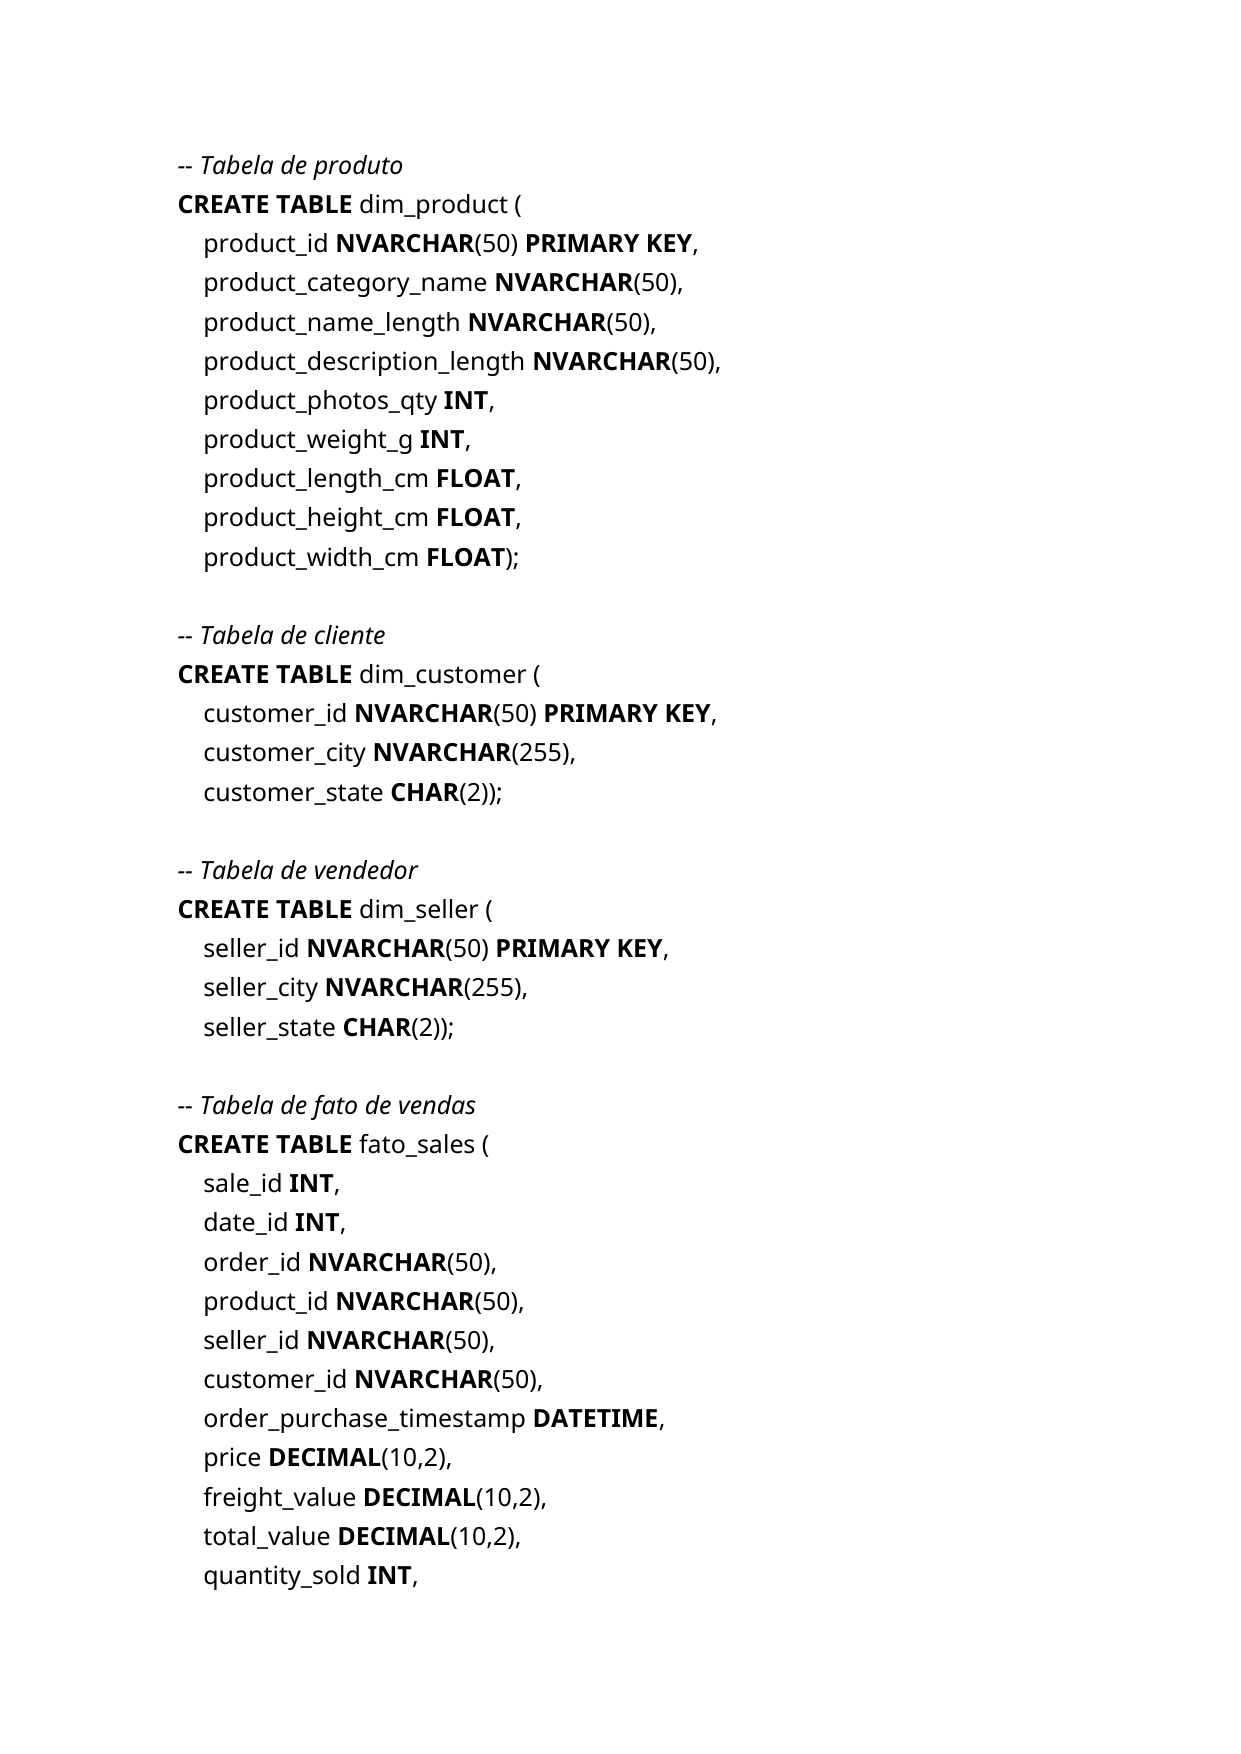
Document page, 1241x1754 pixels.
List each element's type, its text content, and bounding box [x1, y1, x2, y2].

text -- Tabela de produto [177, 148, 1063, 182]
text CREATE TABLE dim_customer ( [177, 657, 1063, 691]
text total_value DECIMAL(10,2), [177, 1518, 1063, 1552]
text product_name_length NVARCHAR(50), [177, 304, 1063, 338]
text customer_id NVARCHAR(50), [177, 1362, 1063, 1396]
text product_id NVARCHAR(50) PRIMARY KEY, [177, 226, 1063, 260]
text order_purchase_timestamp DATETIME, [177, 1401, 1063, 1435]
text product_category_name NVARCHAR(50), [177, 265, 1063, 299]
text product_id NVARCHAR(50), [177, 1283, 1063, 1317]
text customer_id NVARCHAR(50) PRIMARY KEY, [177, 696, 1063, 730]
text CREATE TABLE fato_sales ( [177, 1127, 1063, 1161]
text -- Tabela de fato de vendas [177, 1088, 1063, 1122]
text customer_city NVARCHAR(255), [177, 735, 1063, 769]
text -- Tabela de vendedor [177, 853, 1063, 887]
text price DECIMAL(10,2), [177, 1440, 1063, 1474]
text date_id INT, [177, 1205, 1063, 1239]
text customer_state CHAR(2)); [177, 774, 1063, 808]
text order_id NVARCHAR(50), [177, 1244, 1063, 1278]
text -- Tabela de cliente [177, 618, 1063, 652]
text product_height_cm FLOAT, [177, 500, 1063, 534]
text product_length_cm FLOAT, [177, 461, 1063, 495]
text CREATE TABLE dim_product ( [177, 187, 1063, 221]
text freight_value DECIMAL(10,2), [177, 1479, 1063, 1513]
text seller_id NVARCHAR(50) PRIMARY KEY, [177, 931, 1063, 965]
text quantity_sold INT, [177, 1558, 1063, 1592]
text CREATE TABLE dim_seller ( [177, 892, 1063, 926]
text product_description_length NVARCHAR(50), [177, 343, 1063, 377]
text sale_id INT, [177, 1166, 1063, 1200]
text seller_id NVARCHAR(50), [177, 1323, 1063, 1357]
text product_photos_qty INT, [177, 383, 1063, 417]
text seller_city NVARCHAR(255), [177, 970, 1063, 1004]
text seller_state CHAR(2)); [177, 1009, 1063, 1043]
text product_weight_g INT, [177, 422, 1063, 456]
text product_width_cm FLOAT); [177, 539, 1063, 573]
